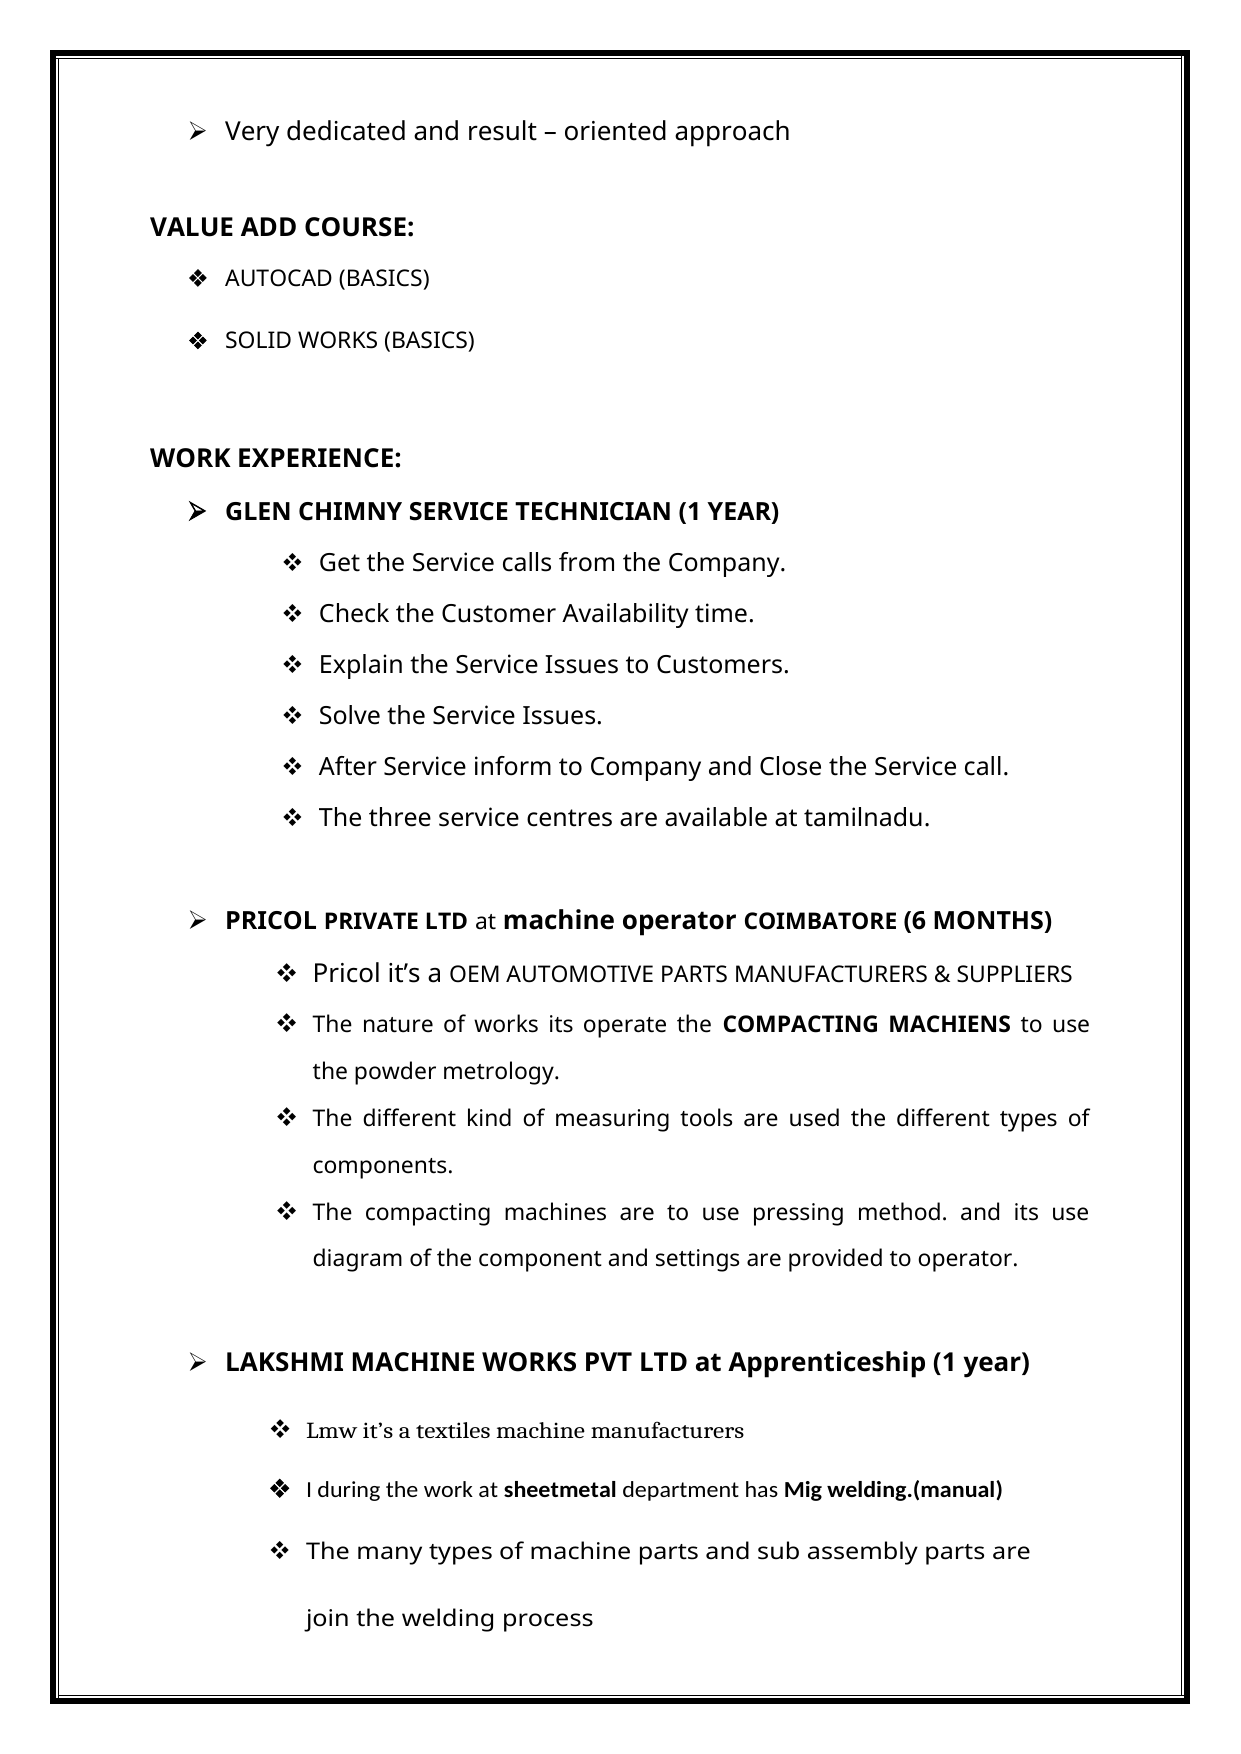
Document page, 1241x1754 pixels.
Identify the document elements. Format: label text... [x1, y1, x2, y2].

list AUTOCAD (BASICS) [187, 262, 1090, 293]
subtitle The many types of machine parts and sub assembly parts are join the welding process [268, 1534, 1053, 1633]
list The three service centres are available at tamilnadu. [281, 799, 1090, 833]
list SOLID WORKS (BASICS) [187, 324, 1090, 356]
text WORK EXPERIENCE: [150, 440, 1090, 476]
list Solve the Service Issues. [281, 697, 1090, 731]
list Very dedicated and result – oriented approach [187, 112, 1090, 148]
list After Service inform to Company and Close the Service call. [281, 748, 1090, 782]
list The nature of works its operate the COMPACTING MACHIENS to use the powder metrology. [275, 1008, 1090, 1086]
subtitle Lmw it’s a textiles machine manufacturers [268, 1418, 1090, 1444]
list The compacting machines are to use pressing method. and its use diagram of the component and settings are provided to operator. [275, 1196, 1090, 1274]
list I during the work at sheetmetal department has Mig welding.(manual) [268, 1475, 1053, 1503]
list Check the Customer Availability time. [281, 595, 1090, 629]
list The different kind of measuring tools are used the different types of components. [275, 1102, 1090, 1180]
list GLEN CHIMNY SERVICE TECHNICIAN (1 YEAR) [187, 493, 1090, 527]
list Explain the Service Issues to Customers. [281, 646, 1090, 680]
subtitle LAKSHMI MACHINE WORKS PVT LTD at Apprenticeship (1 year) [187, 1344, 1090, 1379]
list Pricol it’s a OEM AUTOMOTIVE PARTS MANUFACTURERS & SUPPLIERS [275, 955, 1090, 990]
text VALUE ADD COURSE: [150, 208, 1090, 244]
list Get the Service calls from the Company. [281, 544, 1090, 578]
list PRICOL PRIVATE LTD at machine operator COIMBATORE (6 MONTHS) [187, 902, 1090, 937]
